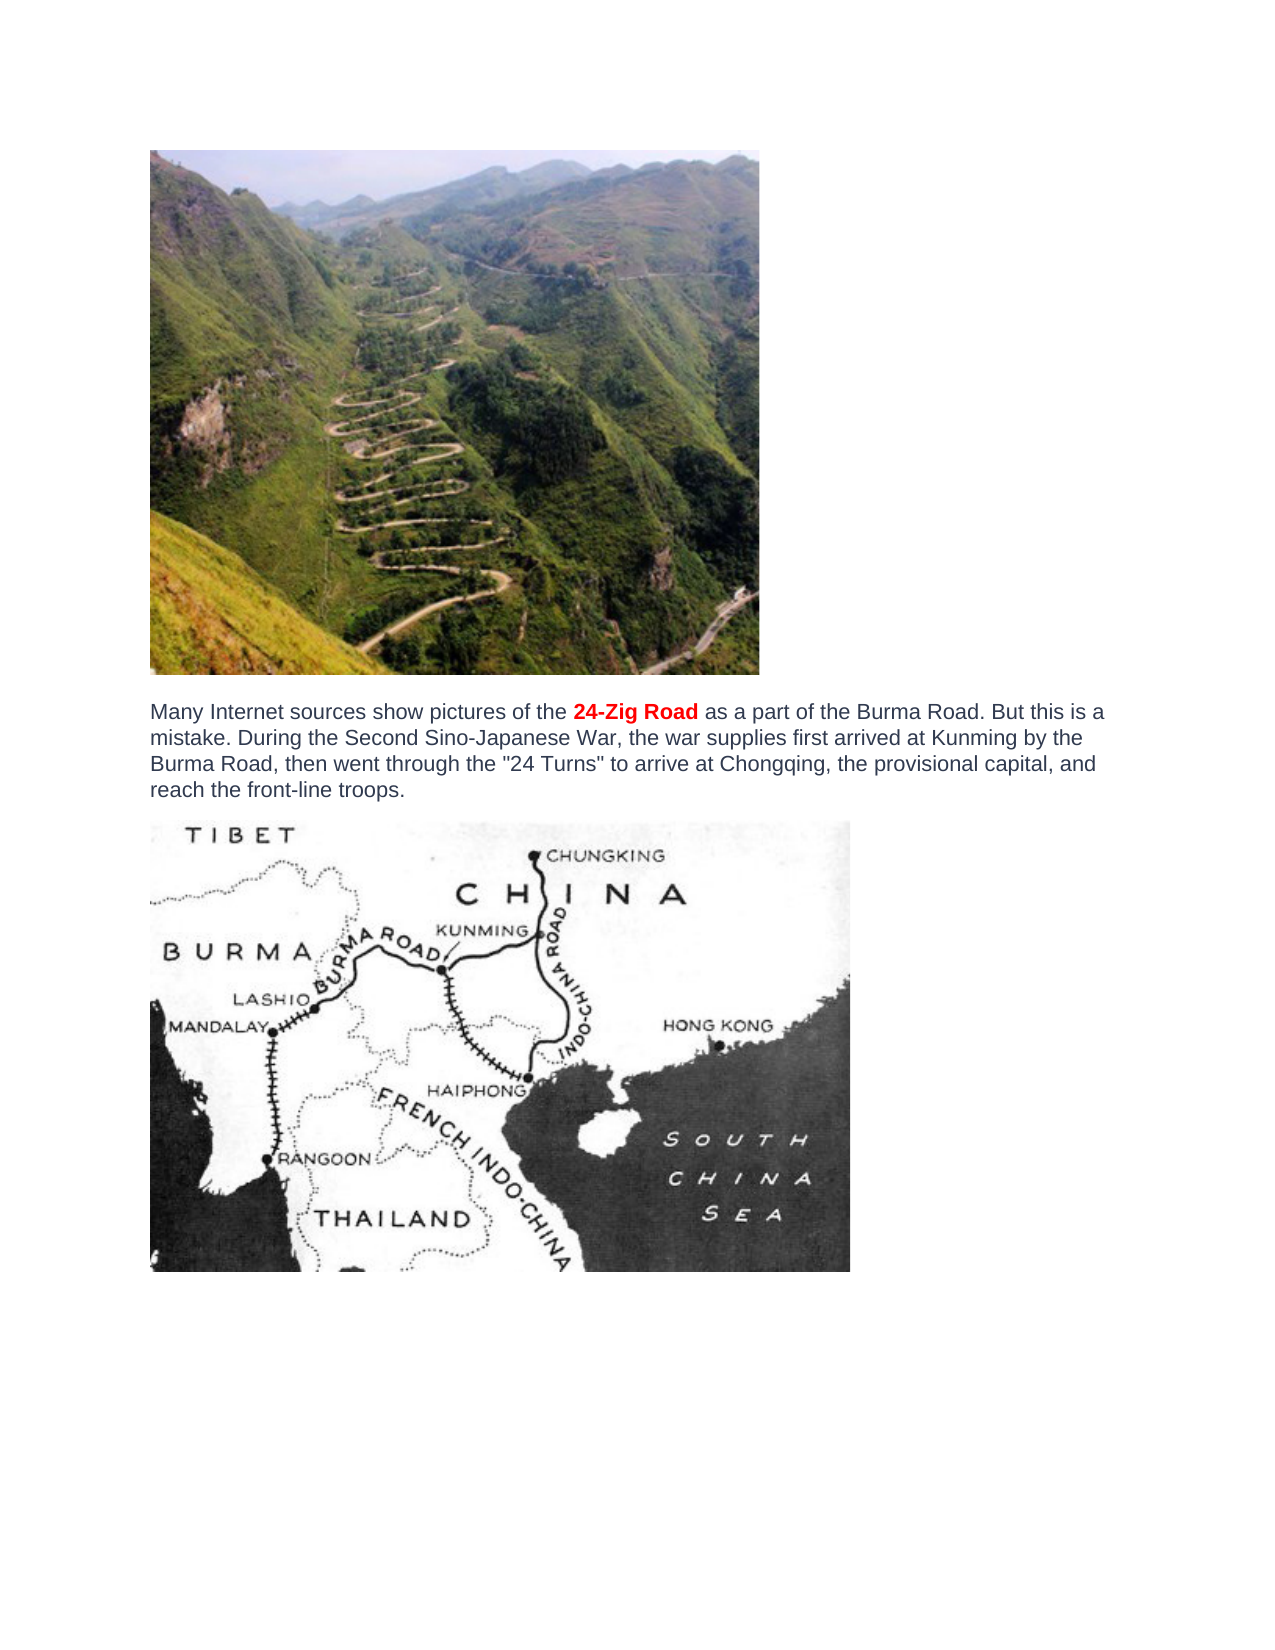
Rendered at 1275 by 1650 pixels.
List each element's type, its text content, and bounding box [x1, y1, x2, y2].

picture [150, 820, 851, 1272]
text Many Internet sources show pictures of the 24-Zig Road as a part of the Burma Road. But this is a mistake. During the Second Sino-Japanese War, the war supplies first arrived at Kunming by the Burma Road, then went through the "24 Turns" to arrive at Chongqing, the provisional capital, and reach the front-line troops. [150, 698, 1125, 802]
picture [150, 150, 760, 675]
